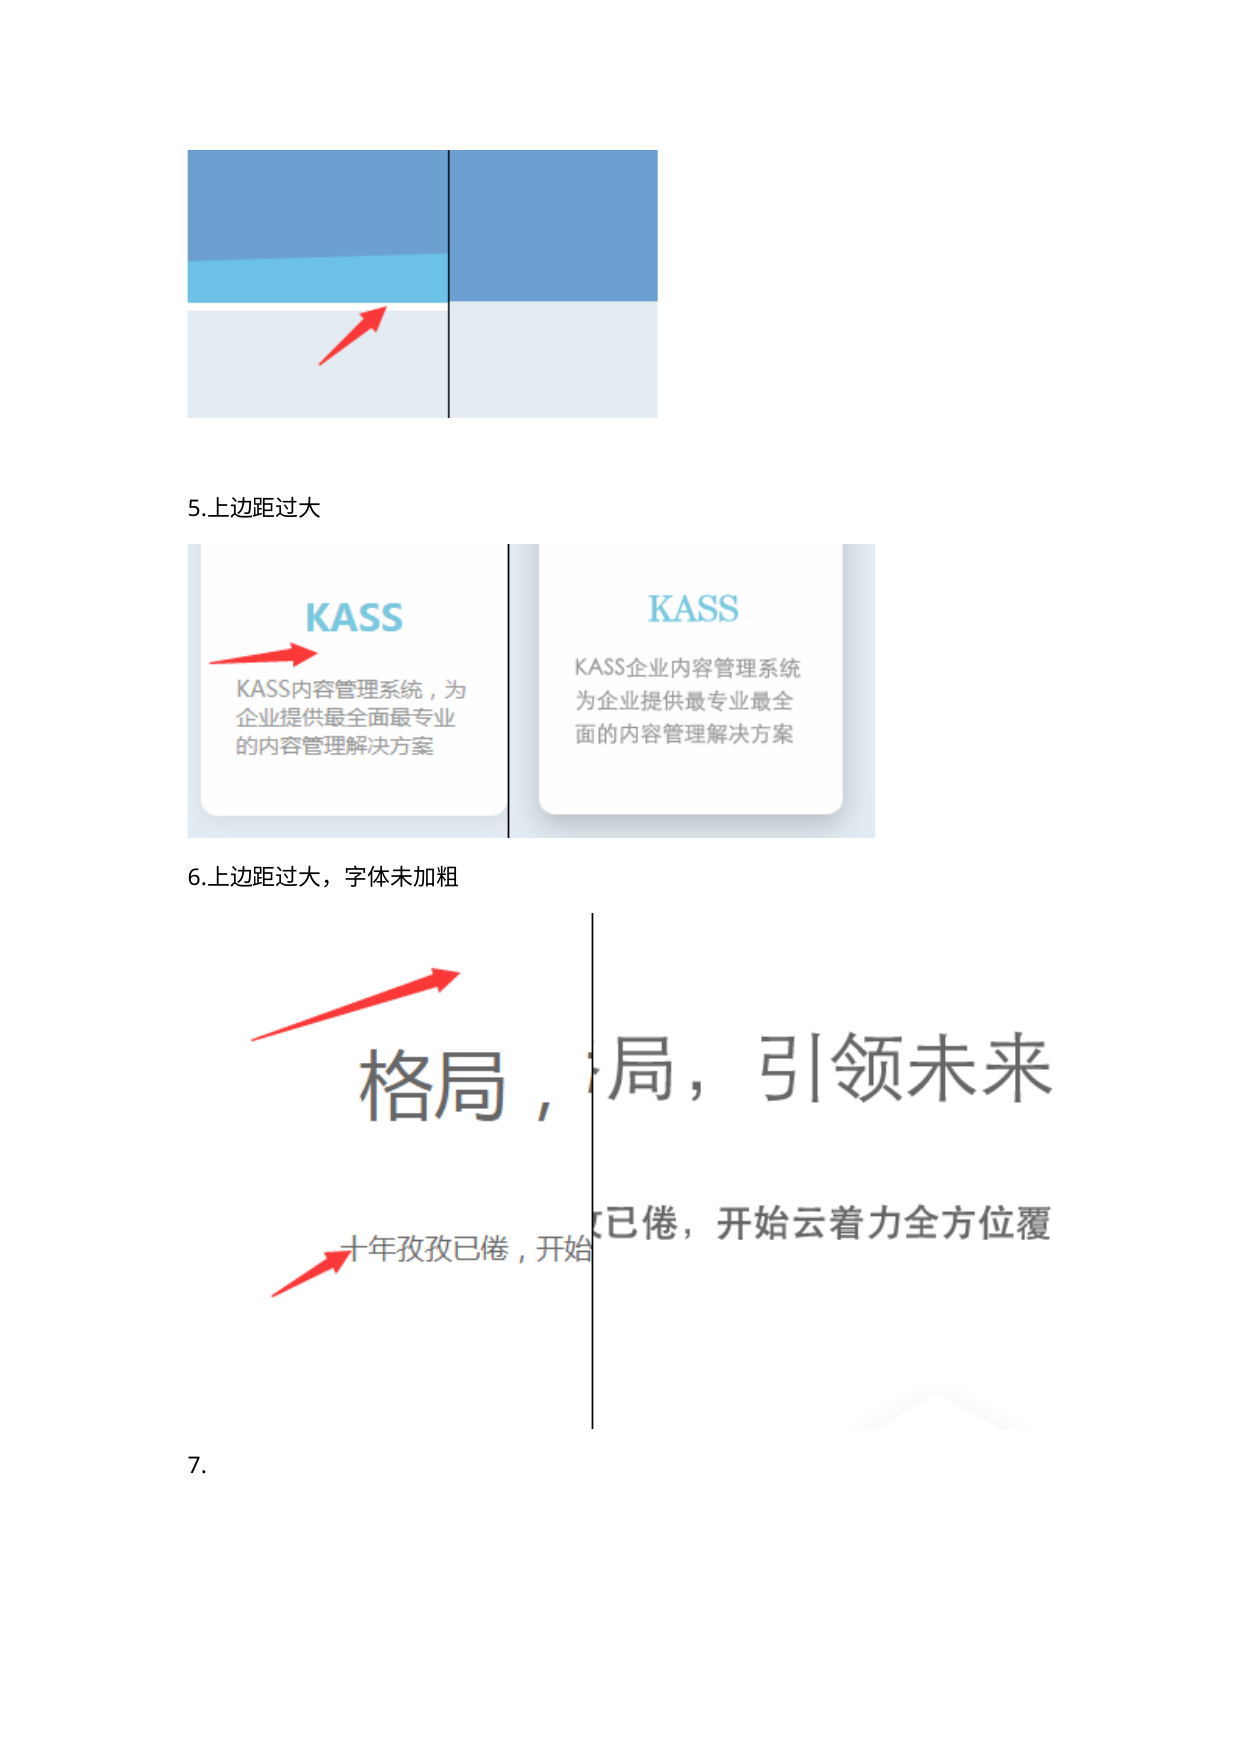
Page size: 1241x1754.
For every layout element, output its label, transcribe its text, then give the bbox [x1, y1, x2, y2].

text 7. [187, 1449, 1053, 1480]
text 6.上边距过大，字体未加粗 [187, 859, 1053, 892]
text 5.上边距过大 [187, 490, 1053, 523]
picture [187, 913, 1053, 1429]
picture [187, 150, 658, 418]
picture [187, 544, 876, 838]
